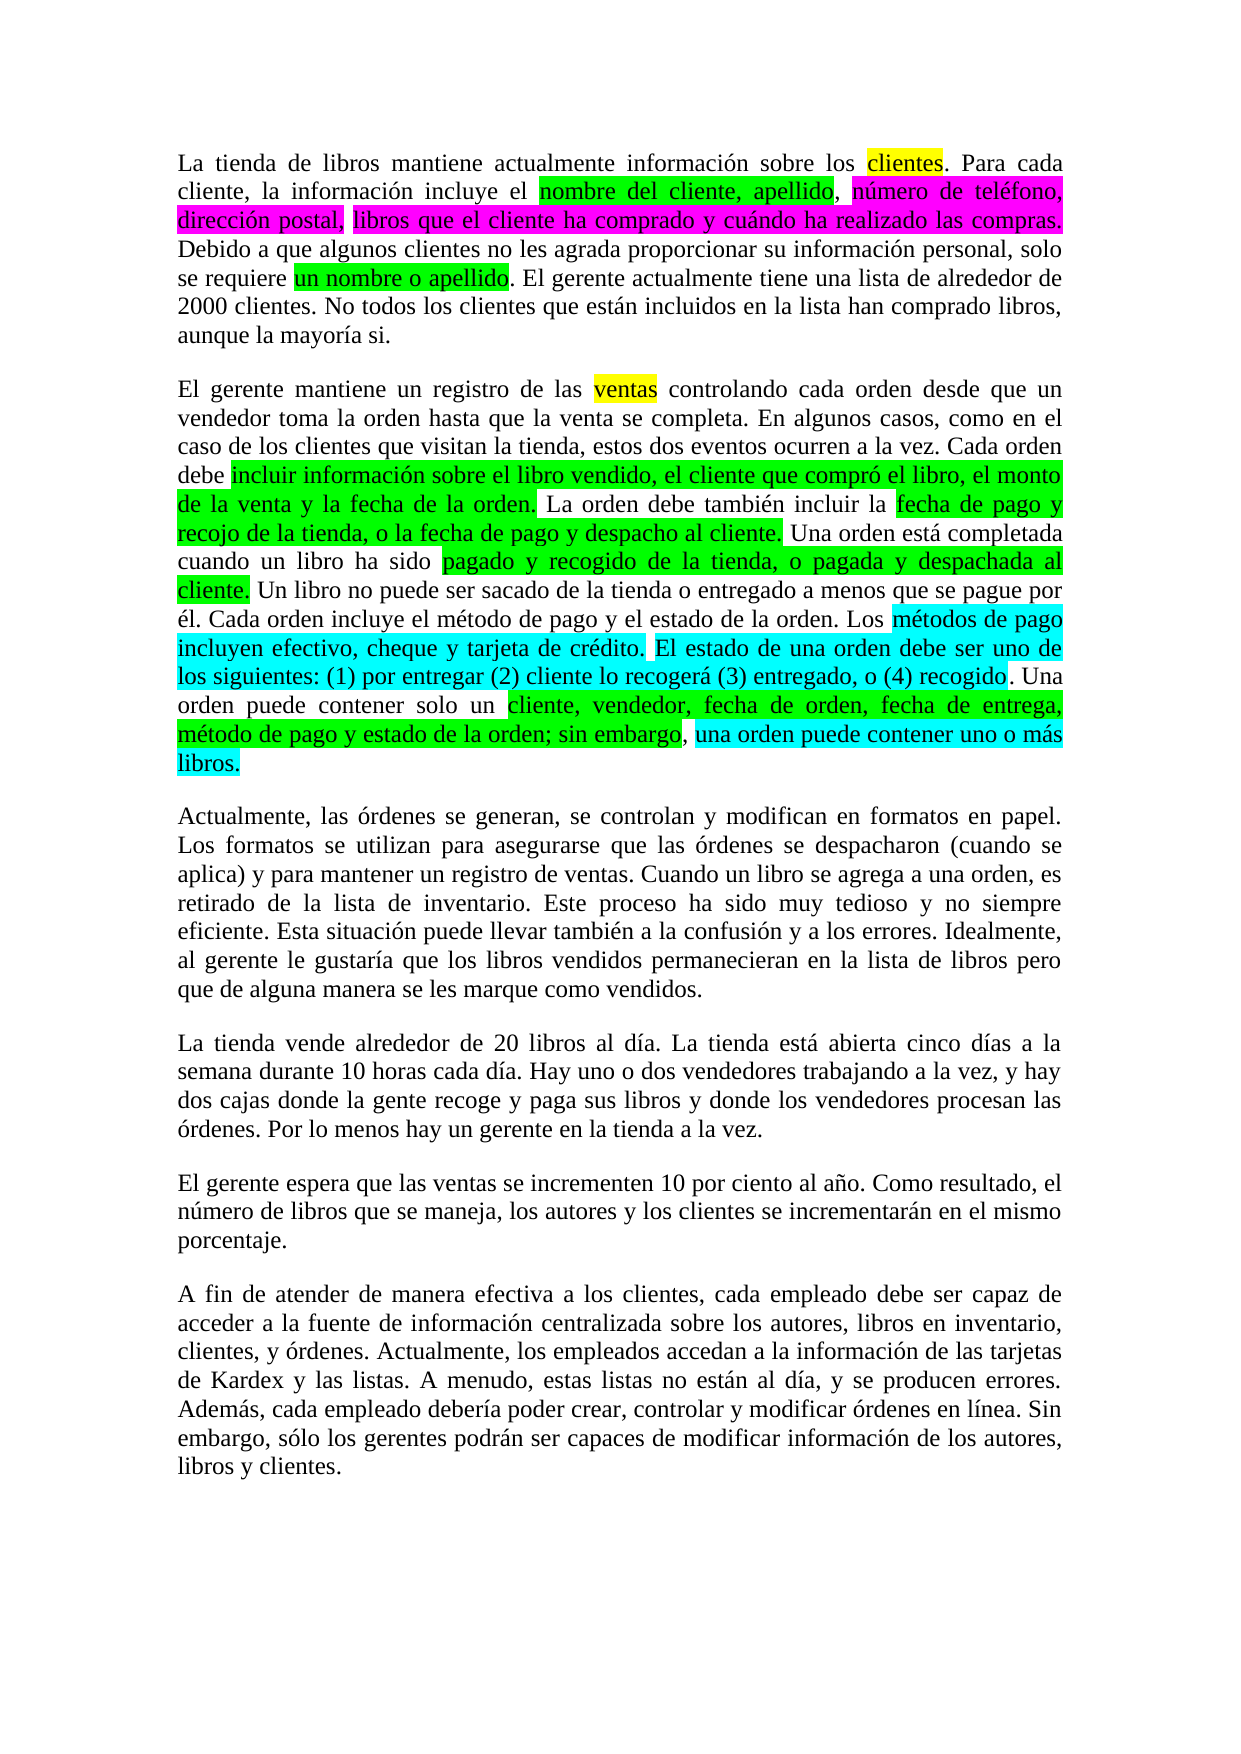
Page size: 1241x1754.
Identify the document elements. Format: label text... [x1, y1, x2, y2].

text A fin de atender de manera efectiva a los clientes, cada empleado debe ser capaz de acceder a la fuente de información centralizada sobre los autores, libros en inventario, clientes, y órdenes. Actualmente, los empleados accedan a la información de las tarjetas de Kardex y las listas. A menudo, estas listas no están al día, y se producen errores. Además, cada empleado debería poder crear, controlar y modificar órdenes en línea. Sin embargo, sólo los gerentes podrán ser capaces de modificar información de los autores, libros y clientes. [177, 1279, 1063, 1480]
text La tienda de libros mantiene actualmente información sobre los clientes. Para cada cliente, la información incluye el nombre del cliente, apellido, número de teléfono, dirección postal, libros que el cliente ha comprado y cuándo ha realizado las compras. Debido a que algunos clientes no les agrada proporcionar su información personal, solo se requiere un nombre o apellido. El gerente actualmente tiene una lista de alrededor de 2000 clientes. No todos los clientes que están incluidos en la lista han comprado libros, aunque la mayoría si. [177, 148, 1063, 349]
text El gerente mantiene un registro de las ventas controlando cada orden desde que un vendedor toma la orden hasta que la venta se completa. En algunos casos, como en el caso de los clientes que visitan la tienda, estos dos eventos ocurren a la vez. Cada orden debe incluir información sobre el libro vendido, el cliente que compró el libro, el monto de la venta y la fecha de la orden. La orden debe también incluir la fecha de pago y recojo de la tienda, o la fecha de pago y despacho al cliente. Una orden está completada cuando un libro ha sido pagado y recogido de la tienda, o pagada y despachada al cliente. Un libro no puede ser sacado de la tienda o entregado a menos que se pague por él. Cada orden incluye el método de pago y el estado de la orden. Los métodos de pago incluyen efectivo, cheque y tarjeta de crédito. El estado de una orden debe ser uno de los siguientes: (1) por entregar (2) cliente lo recogerá (3) entregado, o (4) recogido. Una orden puede contener solo un cliente, vendedor, fecha de orden, fecha de entrega, método de pago y estado de la orden; sin embargo, una orden puede contener uno o más libros. [177, 546, 1063, 661]
text El gerente mantiene un registro de las ventas controlando cada orden desde que un vendedor toma la orden hasta que la venta se completa. En algunos casos, como en el caso de los clientes que visitan la tienda, estos dos eventos ocurren a la vez. Cada orden debe incluir información sobre el libro vendido, el cliente que compró el libro, el monto de la venta y la fecha de la orden. La orden debe también incluir la fecha de pago y recojo de la tienda, o la fecha de pago y despacho al cliente. Una orden está completada cuando un libro ha sido pagado y recogido de la tienda, o pagada y despachada al cliente. Un libro no puede ser sacado de la tienda o entregado a menos que se pague por él. Cada orden incluye el método de pago y el estado de la orden. Los métodos de pago incluyen efectivo, cheque y tarjeta de crédito. El estado de una orden debe ser uno de los siguientes: (1) por entregar (2) cliente lo recogerá (3) entregado, o (4) recogido. Una orden puede contener solo un cliente, vendedor, fecha de orden, fecha de entrega, método de pago y estado de la orden; sin embargo, una orden puede contener uno o más libros. [177, 374, 1063, 489]
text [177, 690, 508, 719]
text El gerente espera que las ventas se incrementen 10 por ciento al año. Como resultado, el número de libros que se maneja, los autores y los clientes se incrementarán en el mismo porcentaje. [177, 1168, 1063, 1254]
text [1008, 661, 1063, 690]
text La tienda vende alrededor de 20 libros al día. La tienda está abierta cinco días a la semana durante 10 horas cada día. Hay uno o dos vendedores trabajando a la vez, y hay dos cajas donde la gente recoge y paga sus libros y donde los vendedores procesan las órdenes. Por lo menos hay un gerente en la tienda a la vez. [177, 1028, 1063, 1143]
text Actualmente, las órdenes se generan, se controlan y modifican en formatos en papel. Los formatos se utilizan para asegurarse que las órdenes se despacharon (cuando se aplica) y para mantener un registro de ventas. Cuando un libro se agrega a una orden, es retirado de la lista de inventario. Este proceso ha sido muy tedioso y no siempre eficiente. Esta situación puede llevar también a la confusión y a los errores. Idealmente, al gerente le gustaría que los libros vendidos permanecieran en la lista de libros pero que de alguna manera se les marque como vendidos. [177, 801, 1063, 1003]
